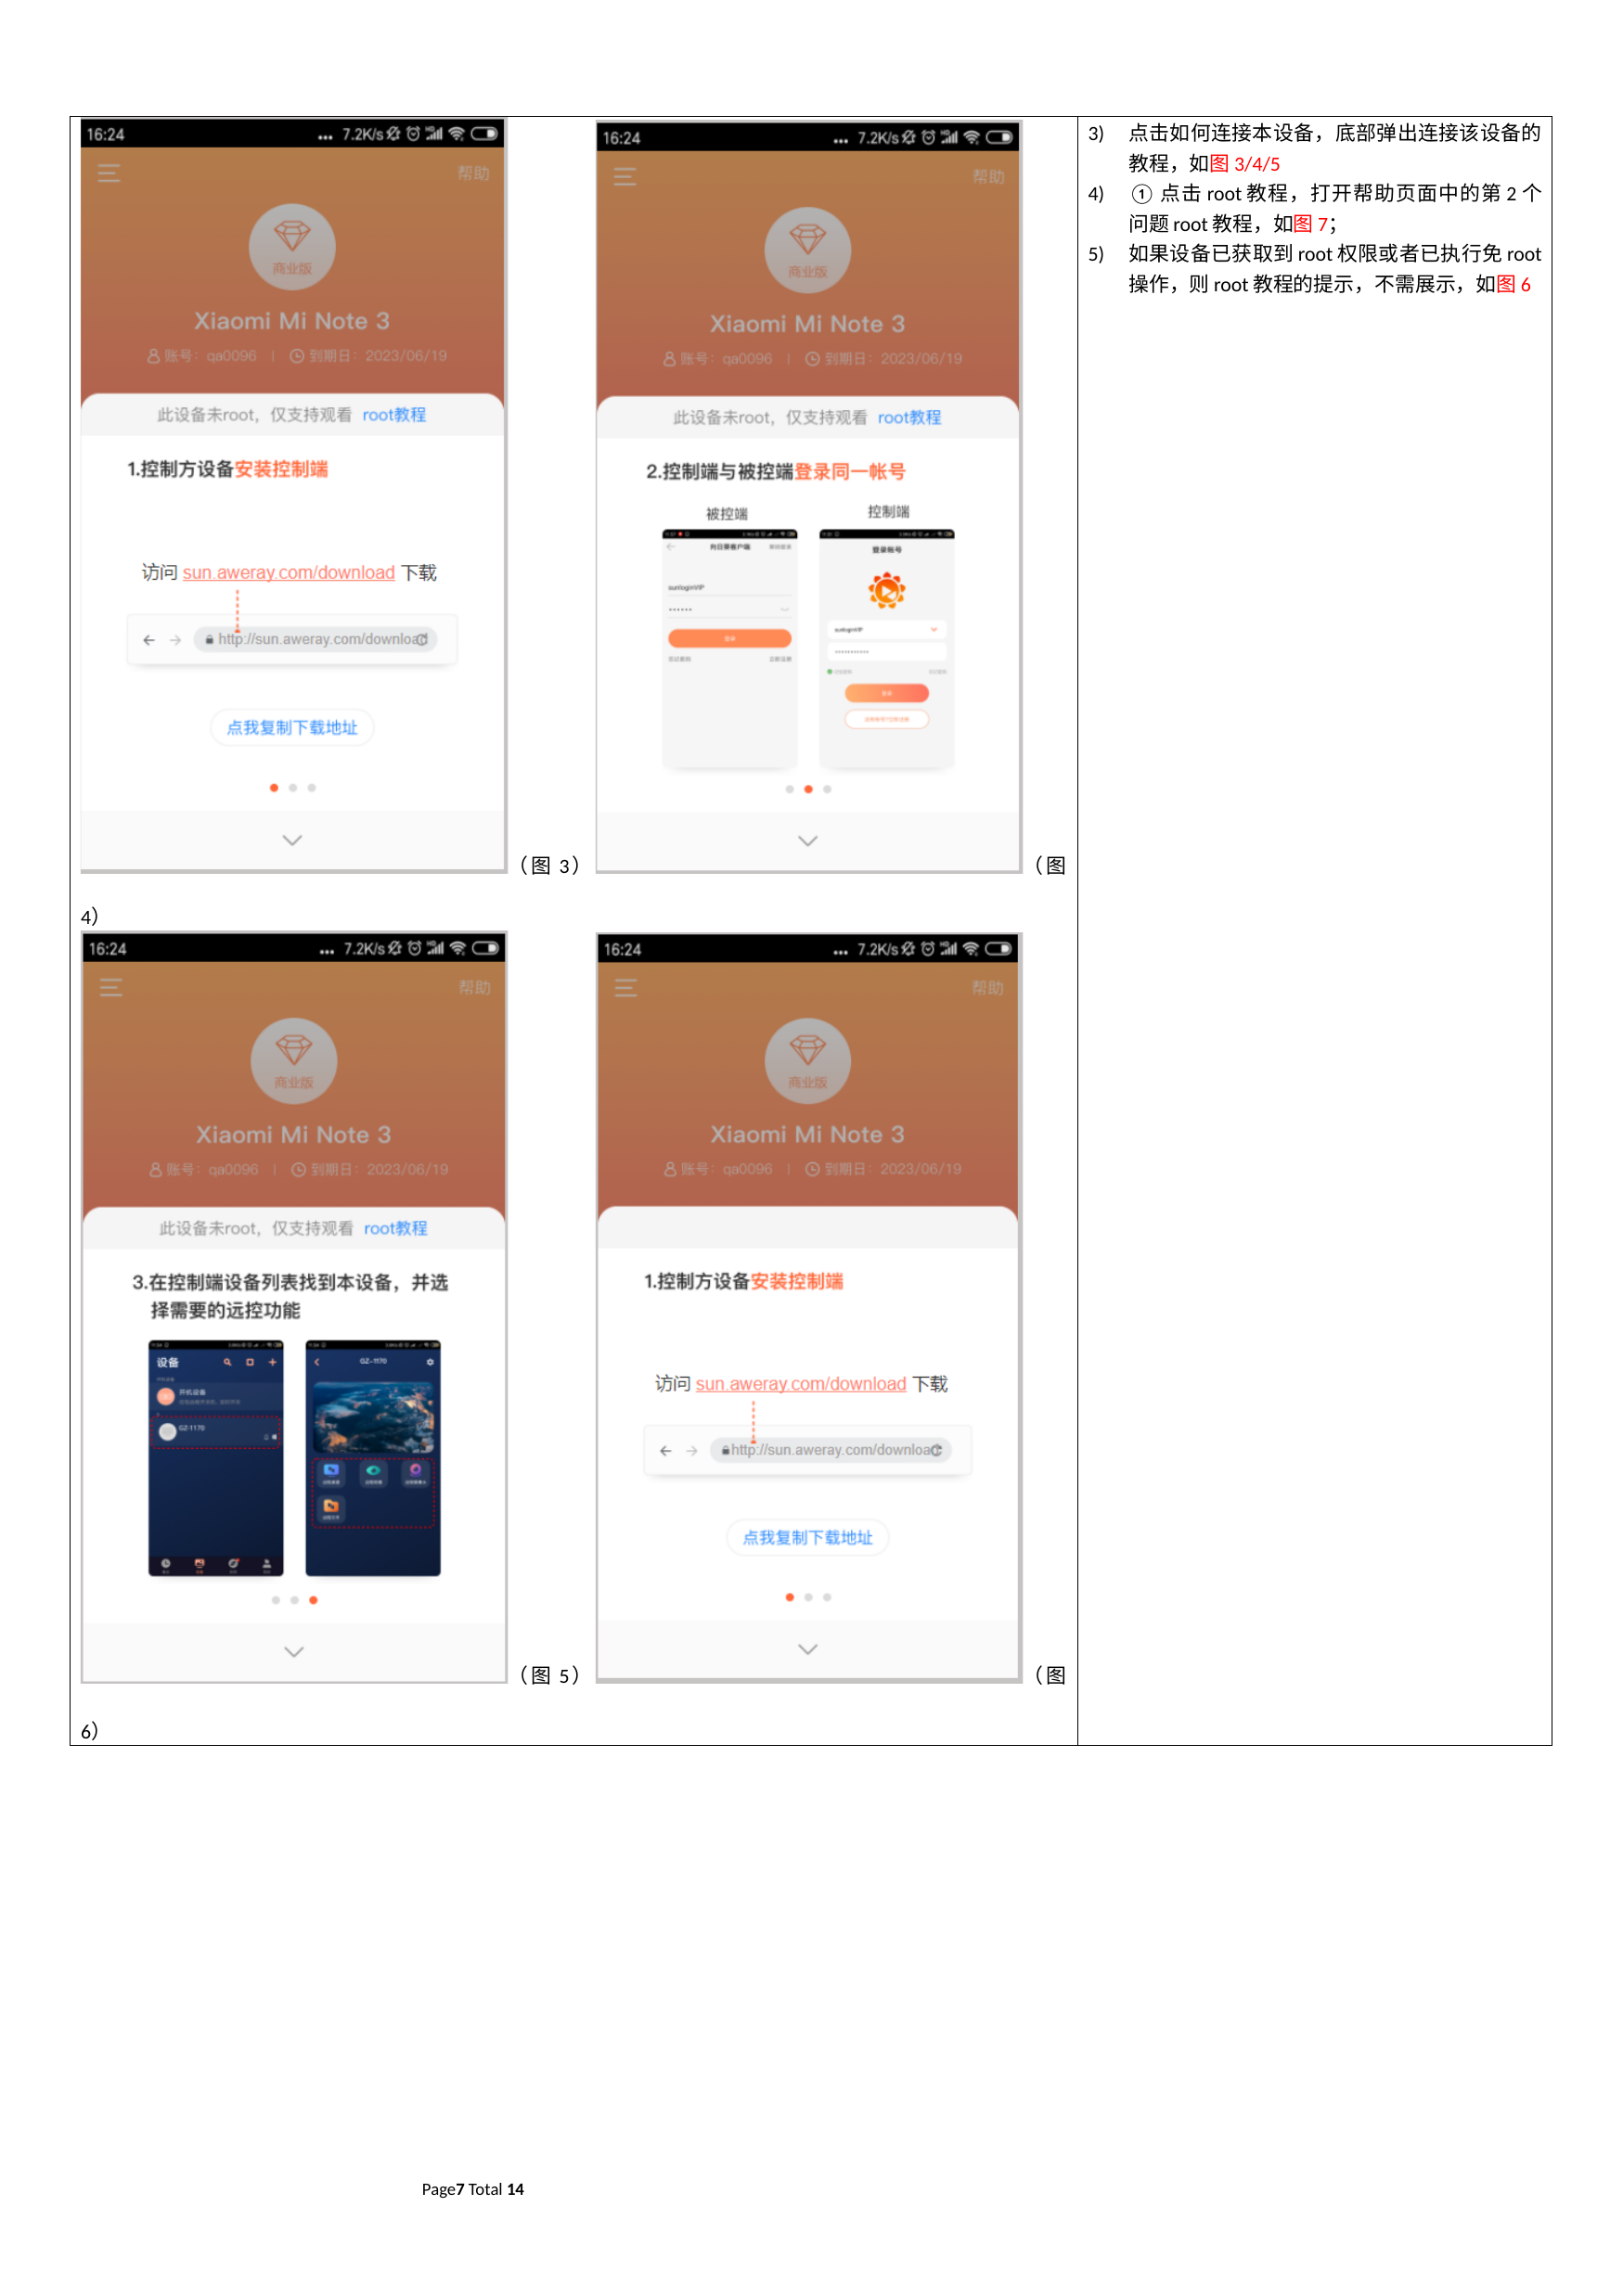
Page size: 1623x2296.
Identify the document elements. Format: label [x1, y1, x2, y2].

picture [80, 117, 509, 874]
table_cell [71, 117, 1077, 1745]
picture [80, 930, 509, 1684]
picture [595, 120, 1024, 874]
table_cell [1078, 117, 1552, 1745]
picture [595, 932, 1024, 1684]
